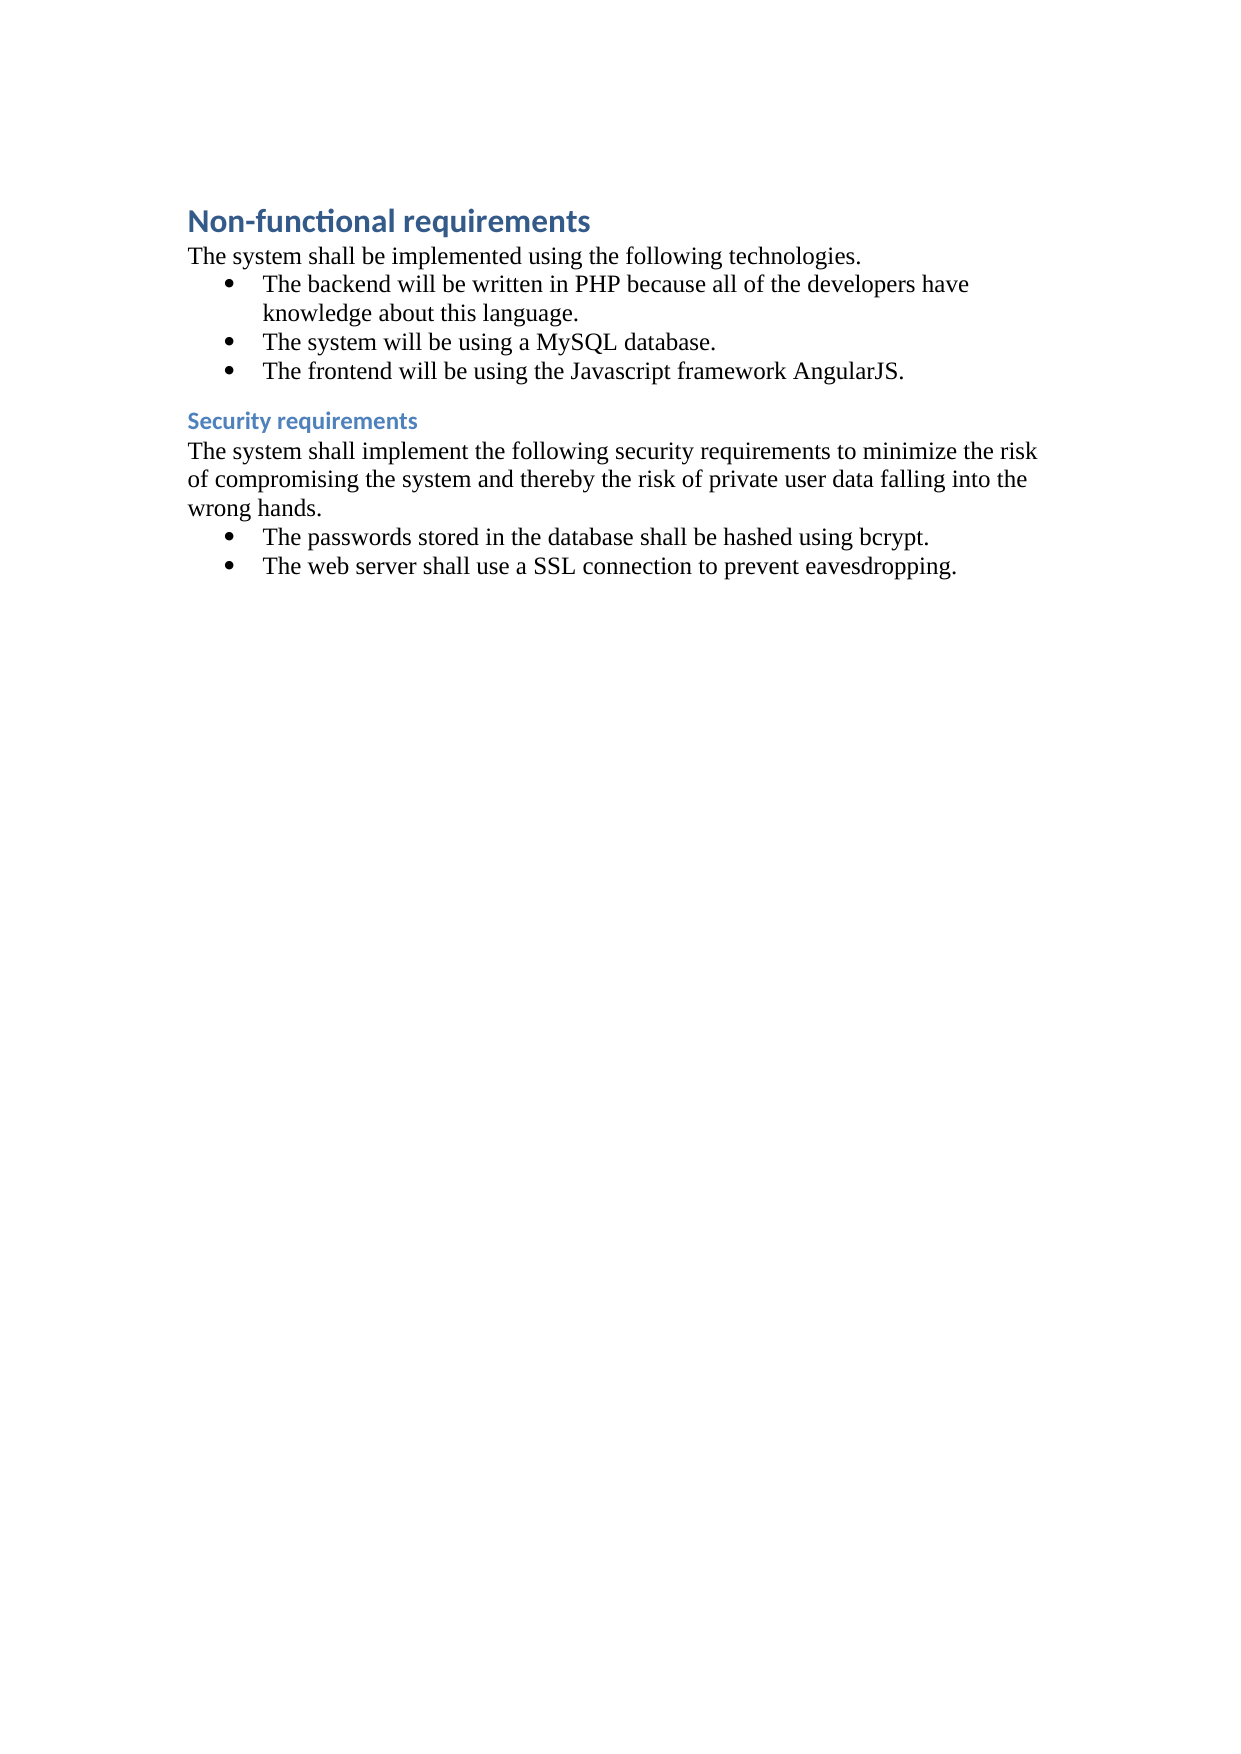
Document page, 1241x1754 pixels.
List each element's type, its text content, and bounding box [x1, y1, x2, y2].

subtitle Non-functional requirements [187, 200, 1053, 241]
text The system shall be implemented using the following technologies. [187, 241, 1053, 269]
list The backend will be written in PHP because all of the developers have knowledge about this language. [225, 269, 1053, 327]
list The passwords stored in the database shall be hashed using bcrypt. [225, 522, 1053, 551]
list The system will be using a MySQL database. [225, 327, 1053, 356]
list The web server shall use a SSL connection to prevent eavesdropping. [225, 551, 1053, 579]
text The system shall implement the following security requirements to minimize the risk of compromising the system and thereby the risk of private user data falling into the wrong hands. [187, 436, 1053, 522]
subtitle Security requirements [187, 405, 1053, 436]
list The frontend will be using the Javascript framework AngularJS. [225, 356, 1053, 384]
